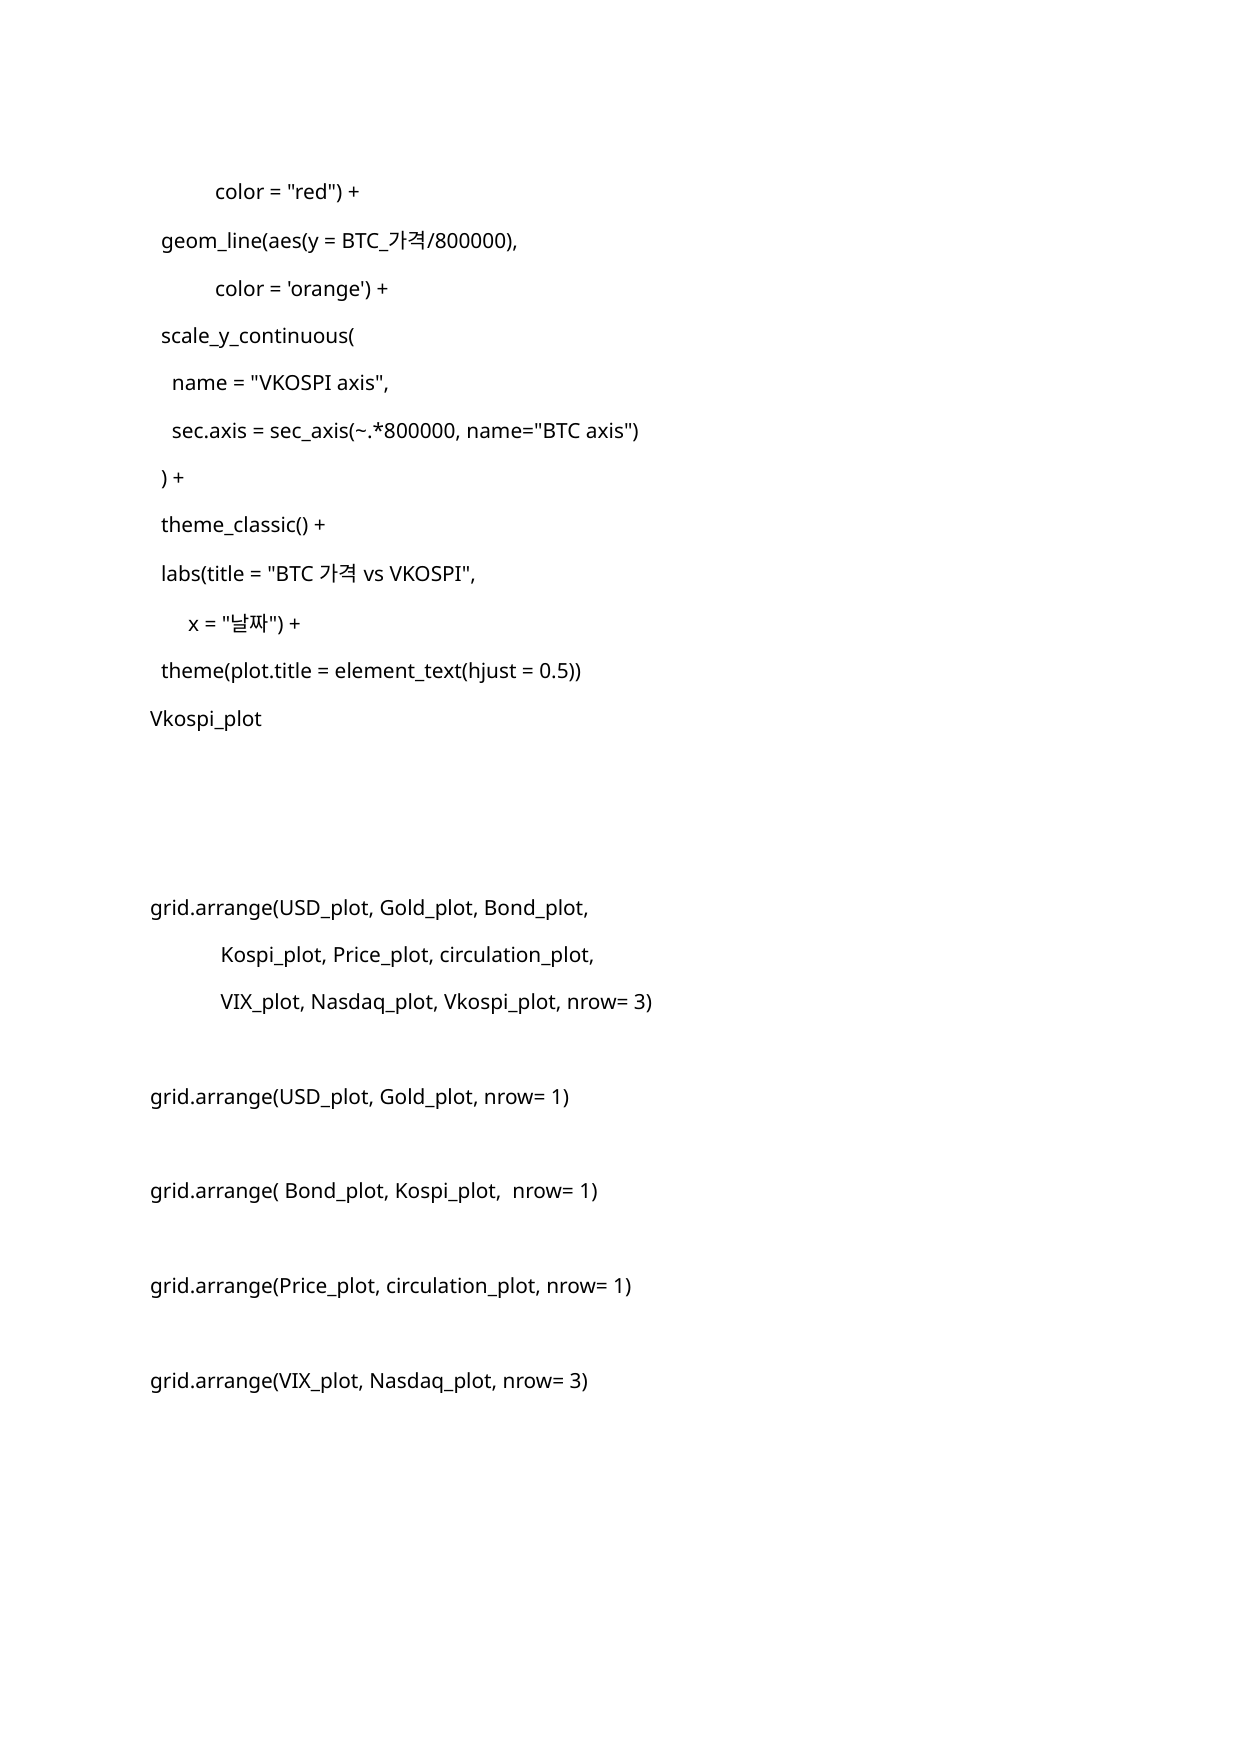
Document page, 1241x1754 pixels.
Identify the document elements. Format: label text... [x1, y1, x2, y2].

text VIX_plot, Nasdaq_plot, Vkospi_plot, nrow= 3) [150, 987, 1090, 1016]
text geom_line(aes(y = BTC_가격/800000), [150, 224, 1090, 255]
text grid.arrange( Bond_plot, Kospi_plot, nrow= 1) [150, 1177, 1090, 1205]
text x = "날짜") + [150, 607, 1090, 637]
text labs(title = "BTC 가격 vs VKOSPI", [150, 558, 1090, 588]
text grid.arrange(VIX_plot, Nasdaq_plot, nrow= 3) [150, 1366, 1090, 1394]
text scale_y_continuous( [150, 321, 1090, 349]
text Kospi_plot, Price_plot, circulation_plot, [150, 940, 1090, 968]
text grid.arrange(USD_plot, Gold_plot, nrow= 1) [150, 1082, 1090, 1110]
text Vkospi_plot [150, 704, 1090, 732]
text theme_classic() + [150, 510, 1090, 539]
text theme(plot.title = element_text(hjust = 0.5)) [150, 656, 1090, 685]
text ) + [150, 463, 1090, 491]
text grid.arrange(USD_plot, Gold_plot, Bond_plot, [150, 893, 1090, 921]
text name = "VKOSPI axis", [150, 368, 1090, 397]
text color = "red") + [150, 177, 1090, 206]
text sec.axis = sec_axis(~.*800000, name="BTC axis") [150, 416, 1090, 444]
text grid.arrange(Price_plot, circulation_plot, nrow= 1) [150, 1271, 1090, 1299]
text color = 'orange') + [150, 274, 1090, 302]
